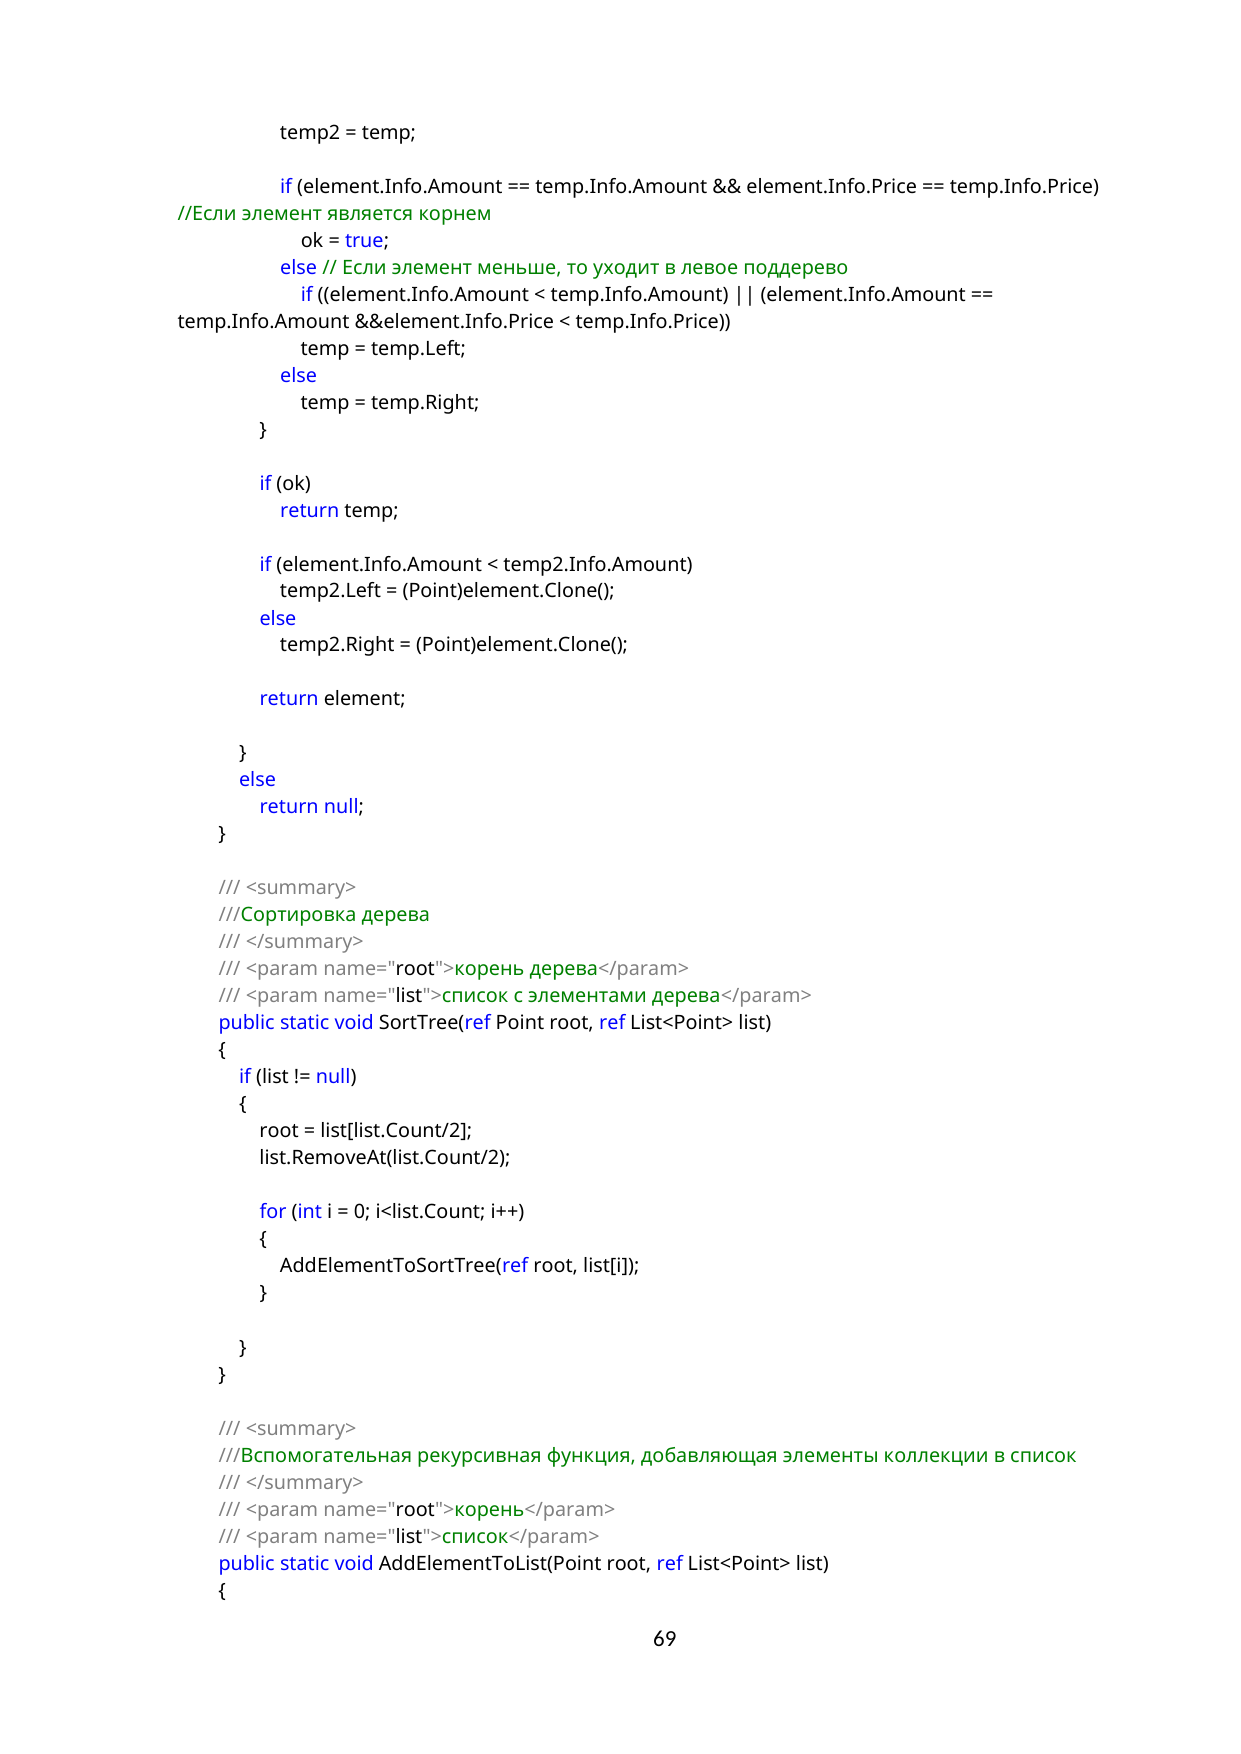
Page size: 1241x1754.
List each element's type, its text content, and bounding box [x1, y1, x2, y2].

text temp = temp.Left; [177, 334, 1152, 361]
text if (element.Info.Amount < temp2.Info.Amount) [177, 550, 1152, 577]
text else [177, 604, 1152, 631]
text if (element.Info.Amount == temp.Info.Amount && element.Info.Price == temp.Info.Price) //Если элемент является корнем [177, 172, 1152, 226]
text public static void AddElementToList(Point root, ref List<Point> list) [177, 1549, 1152, 1576]
text return null; [177, 793, 1152, 819]
text temp2.Left = (Point)element.Clone(); [177, 577, 1152, 604]
text for (int i = 0; i<list.Count; i++) [177, 1197, 1152, 1224]
text else [177, 361, 1152, 388]
text AddElementToSortTree(ref root, list[i]); [177, 1251, 1152, 1278]
text /// <param name="root">корень дерева</param> [177, 954, 1152, 981]
text ok = true; [177, 226, 1152, 253]
text temp = temp.Right; [177, 388, 1152, 415]
text { [177, 1035, 1152, 1062]
text { [177, 1089, 1152, 1116]
text { [177, 1576, 1152, 1603]
text /// </summary> [177, 927, 1152, 954]
text } [177, 739, 1152, 766]
text return temp; [177, 496, 1152, 523]
text } [177, 1360, 1152, 1387]
text /// <param name="list">список</param> [177, 1522, 1152, 1549]
text if ((element.Info.Amount < temp.Info.Amount) || (element.Info.Amount == temp.Info.Amount &&element.Info.Price < temp.Info.Price)) [177, 280, 1152, 334]
text return element; [177, 685, 1152, 712]
text list.RemoveAt(list.Count/2); [177, 1143, 1152, 1170]
text if (list != null) [177, 1062, 1152, 1089]
text /// </summary> [177, 1468, 1152, 1495]
text /// <summary> [177, 1414, 1152, 1441]
text root = list[list.Count/2]; [177, 1116, 1152, 1143]
text } [177, 1333, 1152, 1360]
text } [177, 415, 1152, 442]
text else // Если элемент меньше, то уходит в левое поддерево [177, 253, 1152, 280]
text if (ok) [177, 469, 1152, 496]
text } [177, 819, 1152, 847]
text ///Сортировка дерева [177, 901, 1152, 927]
text } [177, 1278, 1152, 1305]
text /// <summary> [177, 873, 1152, 901]
text temp2.Right = (Point)element.Clone(); [177, 631, 1152, 658]
text public static void SortTree(ref Point root, ref List<Point> list) [177, 1008, 1152, 1035]
text /// <param name="list">список с элементами дерева</param> [177, 981, 1152, 1008]
text { [177, 1224, 1152, 1251]
text ///Вспомогательная рекурсивная функция, добавляющая элементы коллекции в список [177, 1441, 1152, 1468]
text temp2 = temp; [177, 118, 1152, 145]
text else [177, 766, 1152, 793]
text /// <param name="root">корень</param> [177, 1495, 1152, 1522]
